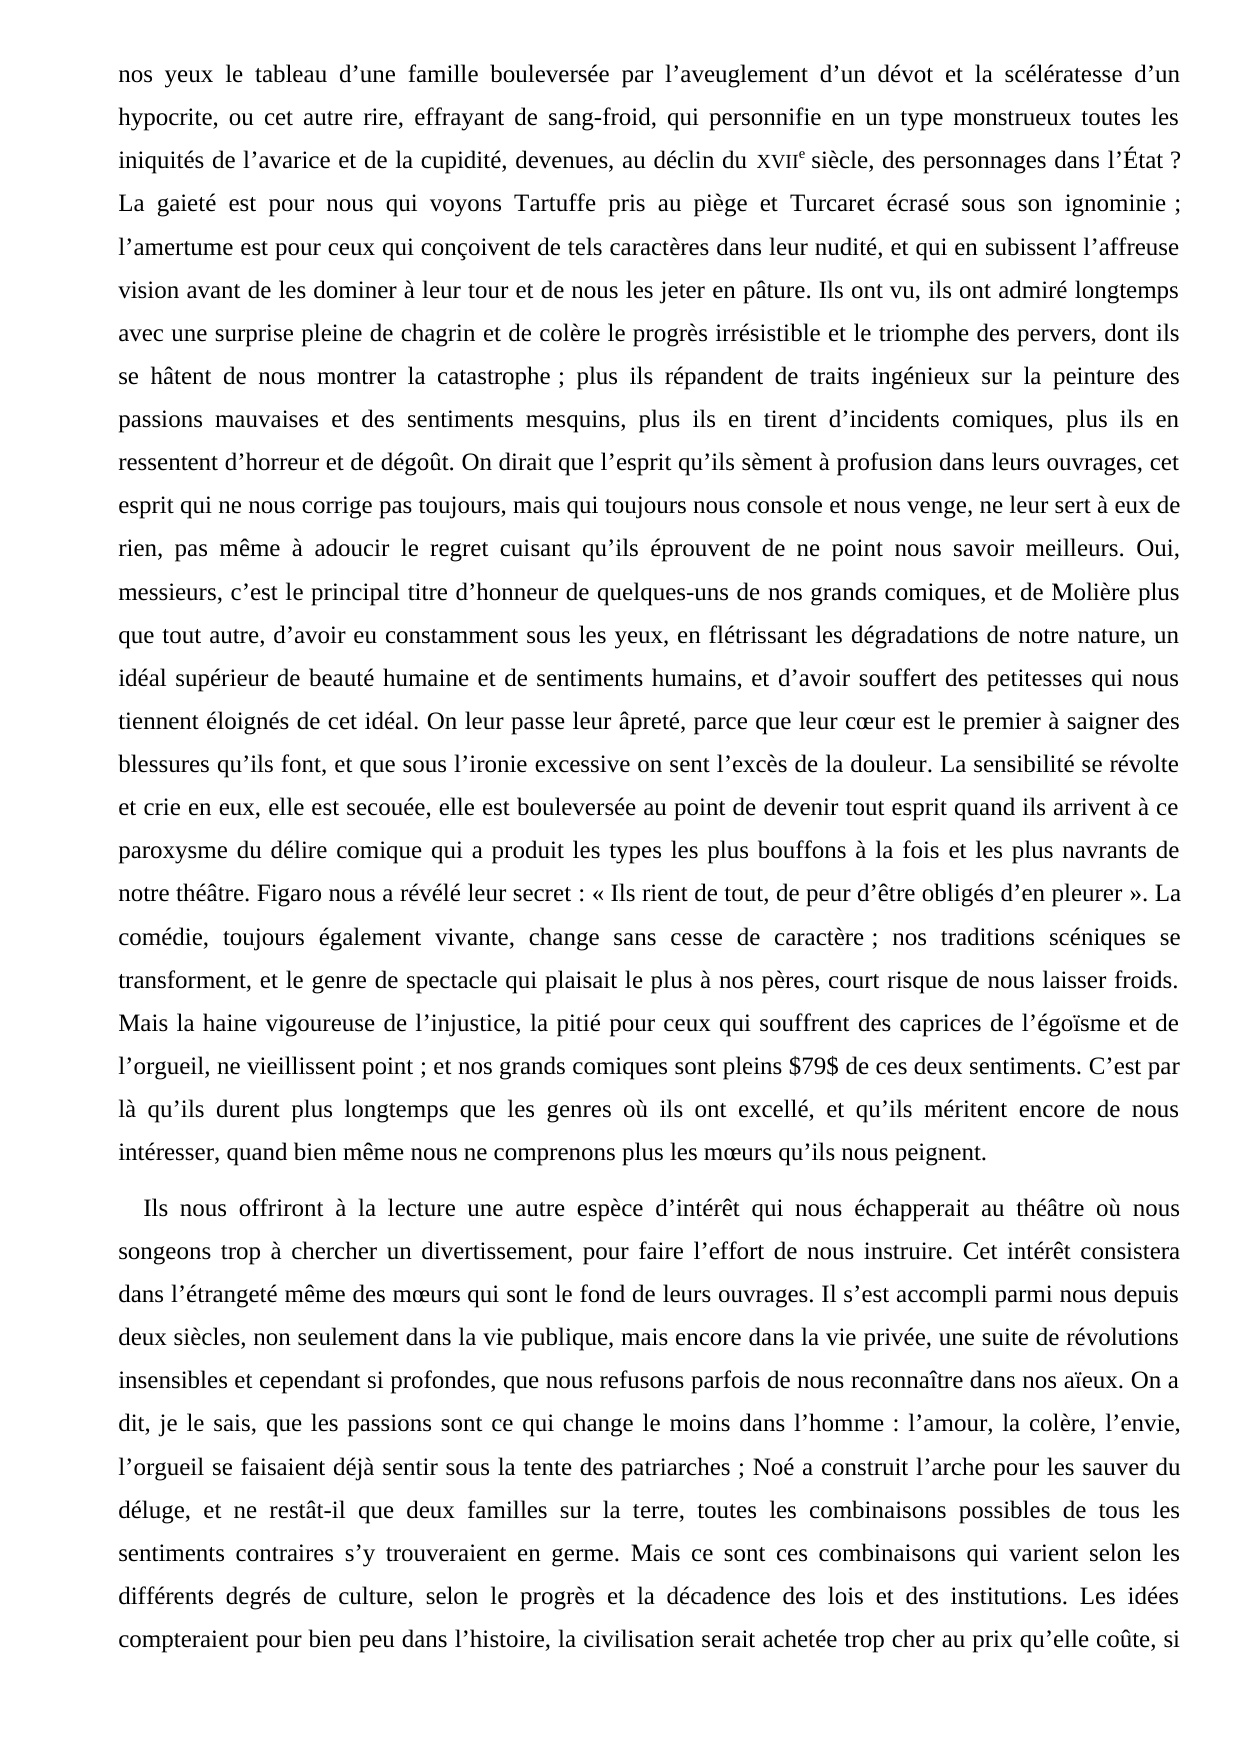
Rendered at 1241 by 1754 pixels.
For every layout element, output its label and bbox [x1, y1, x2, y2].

text [118, 59, 1181, 1166]
text [118, 1193, 1181, 1653]
